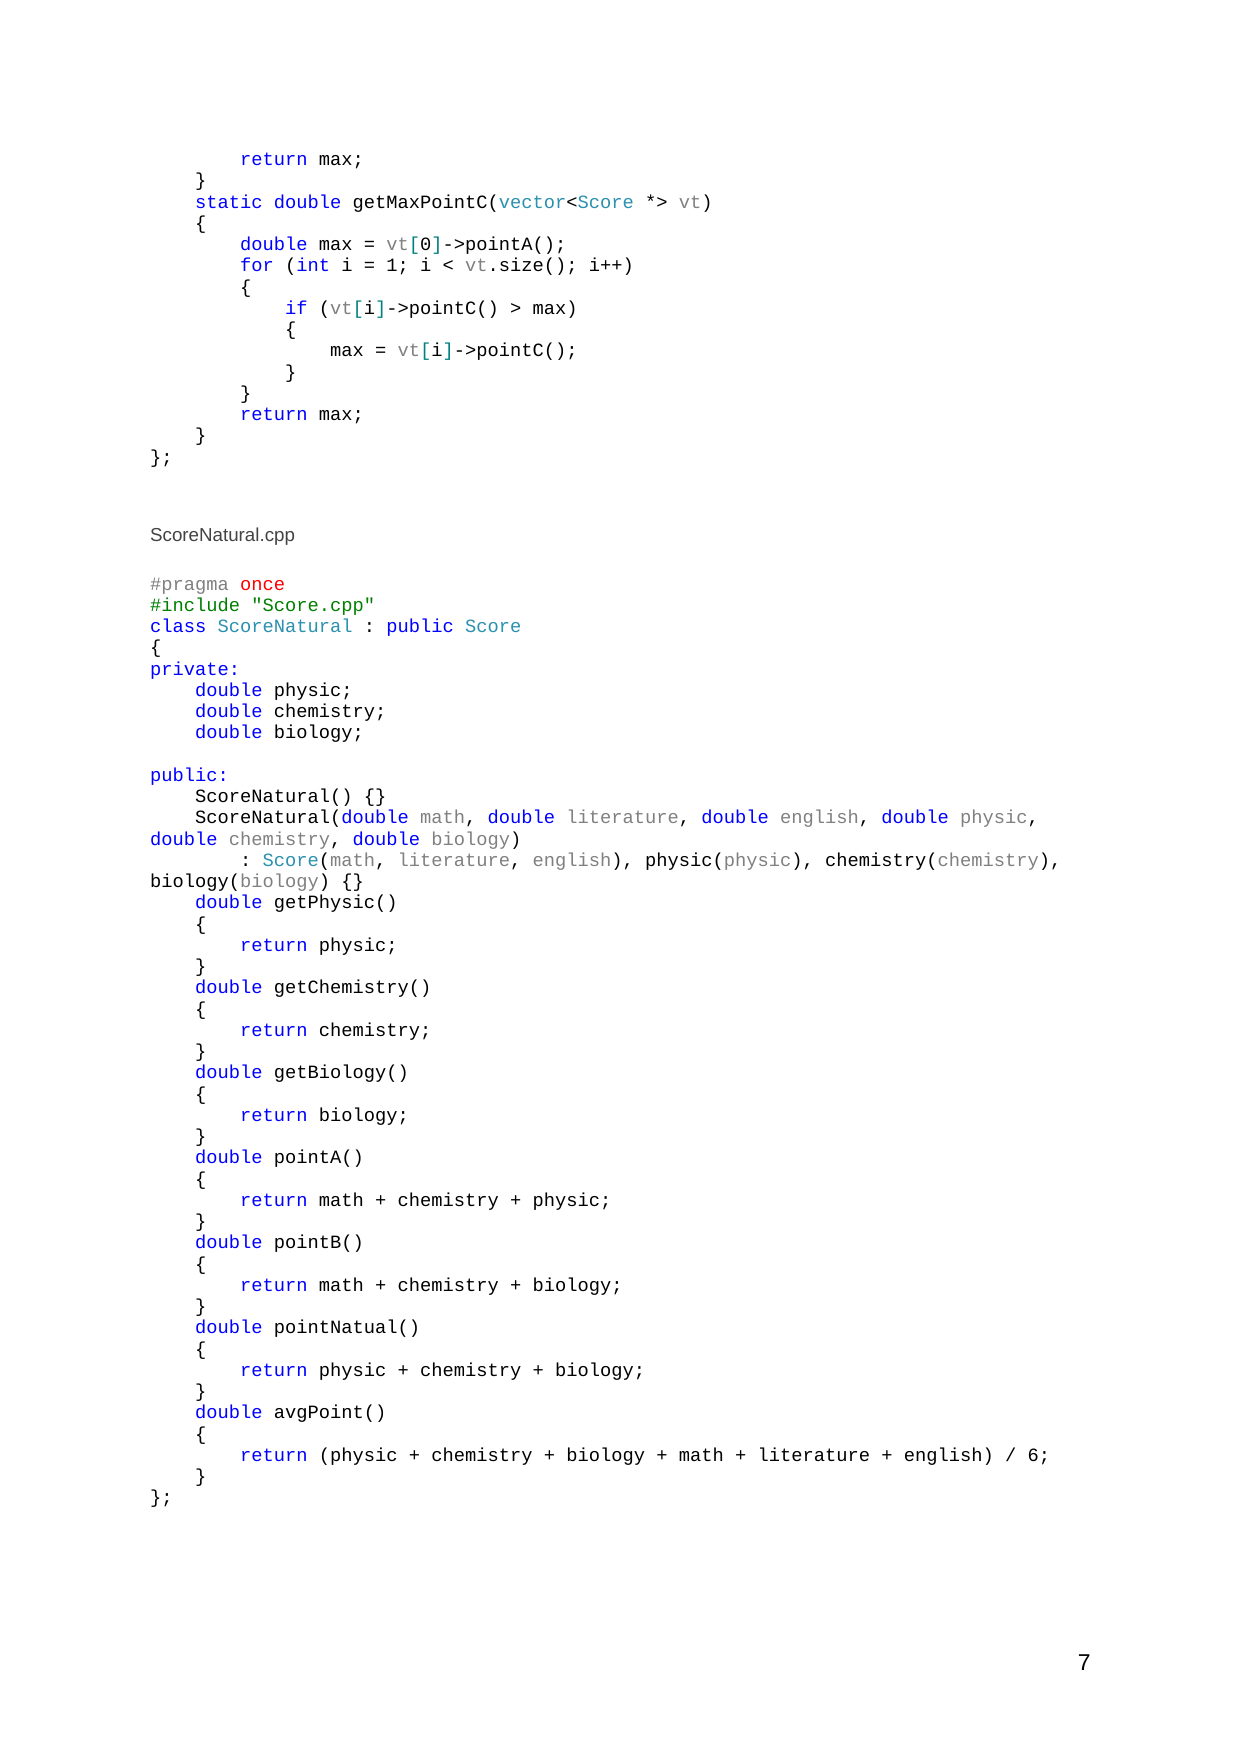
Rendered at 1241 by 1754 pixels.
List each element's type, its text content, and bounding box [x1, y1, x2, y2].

text double getBiology() [150, 1063, 1090, 1084]
text } [150, 1212, 1090, 1233]
text for (int i = 1; i < vt.size(); i++) [150, 256, 1090, 277]
text return math + chemistry + biology; [150, 1276, 1090, 1297]
text }; [150, 447, 1090, 469]
text return biology; [150, 1106, 1090, 1127]
text } [150, 362, 1090, 384]
text { [150, 214, 1090, 235]
text { [150, 1169, 1090, 1191]
text double max = vt[0]->pointA(); [150, 235, 1090, 256]
text { [150, 999, 1090, 1021]
text double pointB() [150, 1233, 1090, 1254]
text double pointA() [150, 1148, 1090, 1169]
text return math + chemistry + physic; [150, 1191, 1090, 1212]
text } [150, 1042, 1090, 1063]
text ScoreNatural(double math, double literature, double english, double physic, double chemistry, double biology) [150, 808, 1090, 851]
subtitle ScoreNatural.cpp [150, 523, 1090, 545]
text { [150, 1424, 1090, 1446]
text if (vt[i]->pointC() > max) [150, 299, 1090, 320]
text double getChemistry() [150, 978, 1090, 999]
text } [150, 1127, 1090, 1148]
text return chemistry; [150, 1021, 1090, 1042]
text #pragma once [150, 574, 1090, 596]
text { [150, 320, 1090, 341]
text { [150, 277, 1090, 299]
text double biology; [150, 723, 1090, 744]
text static double getMaxPointC(vector<Score *> vt) [150, 192, 1090, 214]
text } [150, 957, 1090, 978]
text double avgPoint() [150, 1403, 1090, 1424]
text } [150, 426, 1090, 447]
text return (physic + chemistry + biology + math + literature + english) / 6; [150, 1446, 1090, 1467]
text : Score(math, literature, english), physic(physic), chemistry(chemistry), biology(biology) {} [150, 851, 1090, 893]
text double chemistry; [150, 702, 1090, 723]
text ScoreNatural() {} [150, 787, 1090, 808]
text { [150, 1254, 1090, 1276]
text { [150, 638, 1090, 659]
text #include "Score.cpp" [150, 596, 1090, 617]
text { [150, 914, 1090, 936]
text }; [150, 1488, 1090, 1509]
text return physic + chemistry + biology; [150, 1361, 1090, 1382]
text { [150, 1084, 1090, 1106]
text } [150, 1467, 1090, 1488]
text double getPhysic() [150, 893, 1090, 914]
text double pointNatual() [150, 1318, 1090, 1339]
text public: [150, 766, 1090, 787]
text class ScoreNatural : public Score [150, 617, 1090, 638]
text } [150, 171, 1090, 192]
text } [150, 1382, 1090, 1403]
text return max; [150, 150, 1090, 171]
text } [150, 1297, 1090, 1318]
text double physic; [150, 681, 1090, 702]
text max = vt[i]->pointC(); [150, 341, 1090, 362]
text return max; [150, 405, 1090, 426]
text } [150, 384, 1090, 405]
text { [150, 1339, 1090, 1361]
text private: [150, 659, 1090, 681]
text return physic; [150, 936, 1090, 957]
